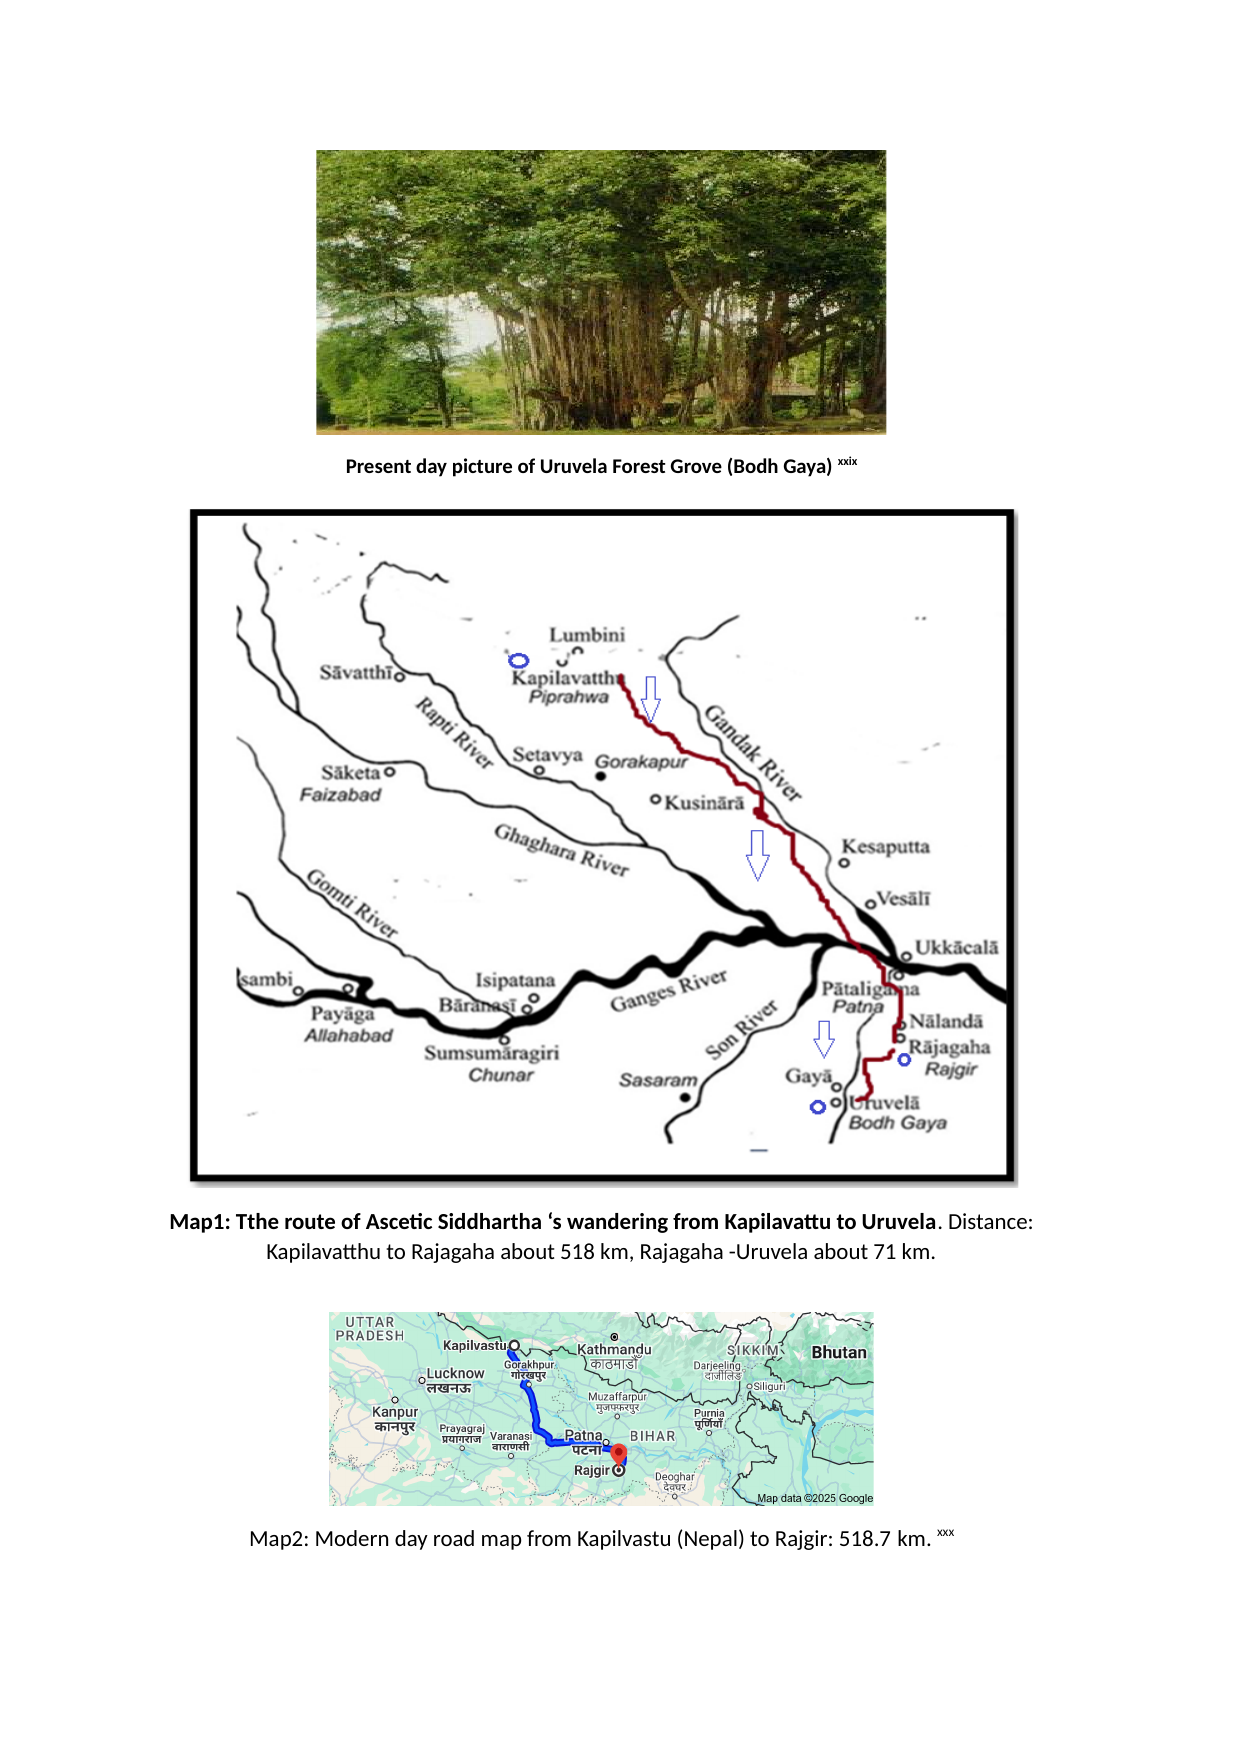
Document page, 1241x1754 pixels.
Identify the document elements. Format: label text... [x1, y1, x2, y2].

picture [316, 150, 887, 435]
text Map1: Tthe route of Ascetic Siddhartha ‘s wandering from Kapilavattu to Uruvela. Distance: Kapilavatthu to Rajagaha about 518 km, Rajagaha -Uruvela about 71 km. [150, 1207, 1053, 1265]
picture [184, 508, 1019, 1188]
text Present day picture of Uruvela Forest Grove (Bodh Gaya) [150, 453, 1053, 479]
text Map2: Modern day road map from Kapilvastu (Nepal) to Rajgir: 518.7 km. [150, 1524, 1053, 1552]
picture [329, 1312, 874, 1506]
